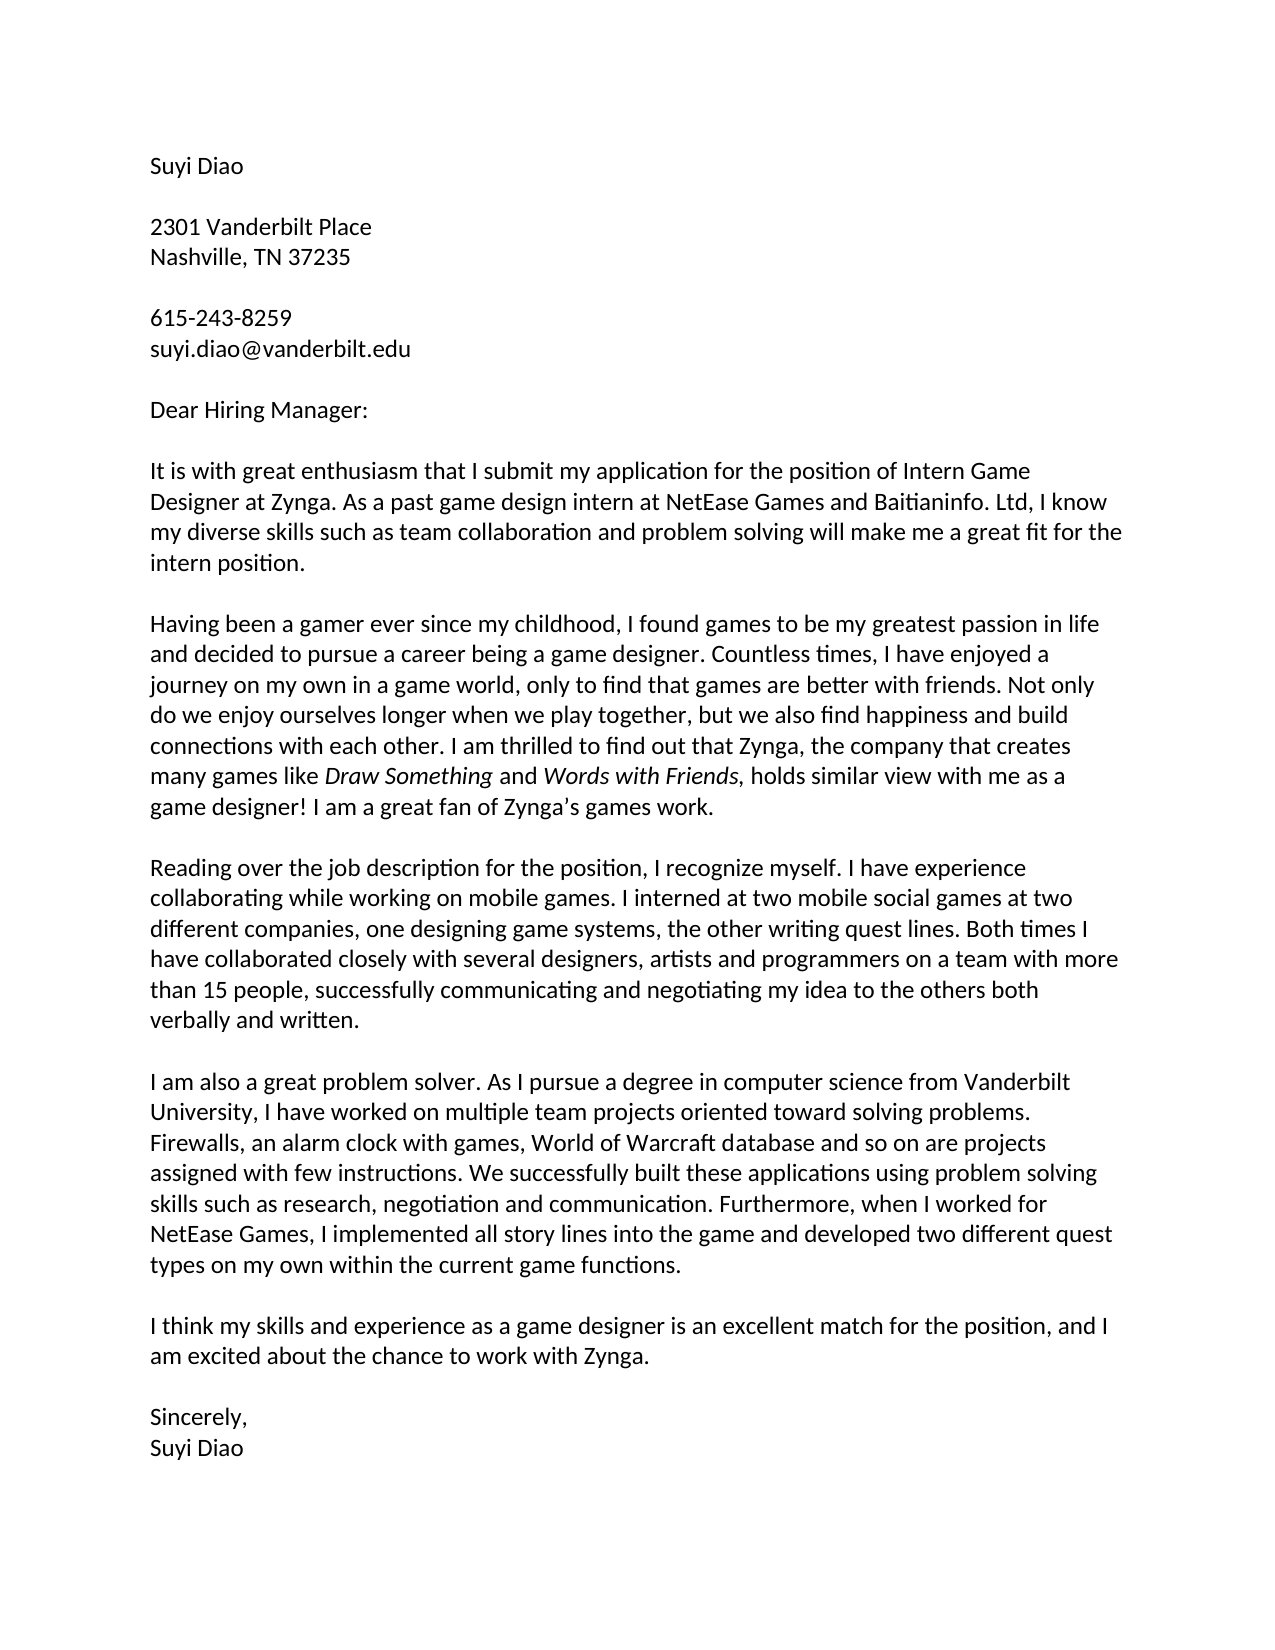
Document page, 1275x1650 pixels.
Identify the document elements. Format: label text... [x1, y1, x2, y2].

text I am also a great problem solver. As I pursue a degree in computer science from Vanderbilt University, I have worked on multiple team projects oriented toward solving problems. Firewalls, an alarm clock with games, World of Warcraft database and so on are projects assigned with few instructions. We successfully built these applications using problem solving skills such as research, negotiation and communication. Furthermore, when I worked for NetEase Games, I implemented all story lines into the game and developed two different quest types on my own within the current game functions. [150, 1066, 1125, 1279]
text Suyi Diao [150, 1432, 1125, 1462]
text Suyi Diao [150, 150, 1125, 181]
text 615-243-8259 [150, 303, 1125, 333]
text Nashville, TN 37235 [150, 242, 1125, 272]
text Dear Hiring Manager: [150, 394, 1125, 425]
text suyi.diao@vanderbilt.edu [150, 333, 1125, 364]
text Having been a gamer ever since my childhood, I found games to be my greatest passion in life and decided to pursue a career being a game designer. Countless times, I have enjoyed a journey on my own in a game world, only to find that games are better with friends. Not only do we enjoy ourselves longer when we play together, but we also find happiness and build connections with each other. I am thrilled to find out that Zynga, the company that creates many games like Draw Something and Words with Friends, holds similar view with me as a game designer! I am a great fan of Zynga’s games work. [150, 608, 1125, 821]
text It is with great enthusiasm that I submit my application for the position of Intern Game Designer at Zynga. As a past game design intern at NetEase Games and Baitianinfo. Ltd, I know my diverse skills such as team collaboration and problem solving will make me a great fit for the intern position. [150, 455, 1125, 577]
text 2301 Vanderbilt Place [150, 211, 1125, 242]
text Reading over the job description for the position, I recognize myself. I have experience collaborating while working on mobile games. I interned at two mobile social games at two different companies, one designing game systems, the other writing quest lines. Both times I have collaborated closely with several designers, artists and programmers on a team with more than 15 people, successfully communicating and negotiating my idea to the others both verbally and written. [150, 852, 1125, 1035]
text Sincerely, [150, 1401, 1125, 1432]
text I think my skills and experience as a game designer is an excellent match for the position, and I am excited about the chance to work with Zynga. [150, 1310, 1125, 1371]
